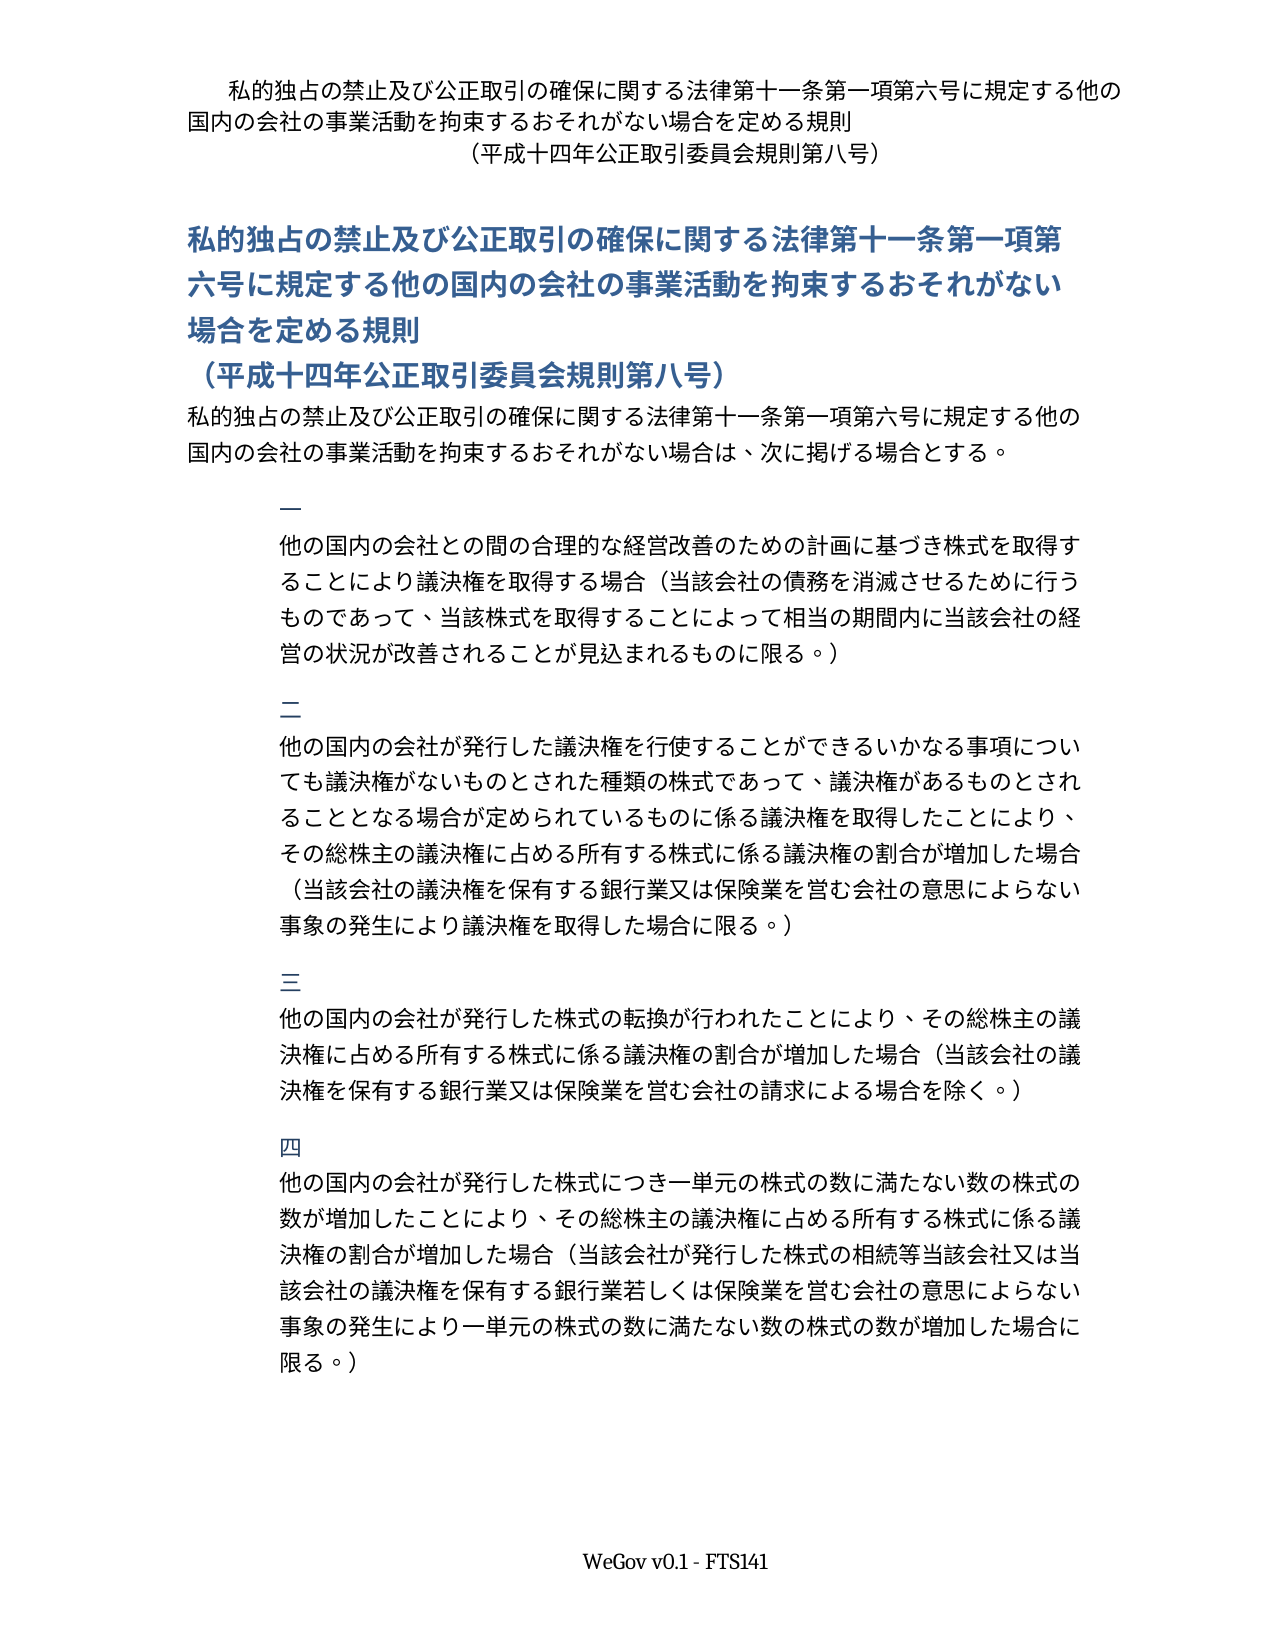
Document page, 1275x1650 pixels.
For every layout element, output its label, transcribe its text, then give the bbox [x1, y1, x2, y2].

subtitle 私的独占の禁止及び公正取引の確保に関する法律第十一条第一項第六号に規定する他の国内の会社の事業活動を拘束するおそれがない場合を定める規則 （平成十四年公正取引委員会規則第八号） [187, 219, 1087, 395]
subtitle 四 [279, 1131, 1087, 1163]
text 他の国内の会社との間の合理的な経営改善のための計画に基づき株式を取得することにより議決権を取得する場合（当該会社の債務を消滅させるために行うものであって、当該株式を取得することによって相当の期間内に当該会社の経営の状況が改善されることが見込まれるものに限る。） [279, 530, 1087, 669]
text 私的独占の禁止及び公正取引の確保に関する法律第十一条第一項第六号に規定する他の国内の会社の事業活動を拘束するおそれがない場合は、次に掲げる場合とする。 [187, 401, 1087, 468]
subtitle 二 [279, 694, 1087, 726]
text 他の国内の会社が発行した株式の転換が行われたことにより、その総株主の議決権に占める所有する株式に係る議決権の割合が増加した場合（当該会社の議決権を保有する銀行業又は保険業を営む会社の請求による場合を除く。） [279, 1003, 1087, 1106]
text 他の国内の会社が発行した議決権を行使することができるいかなる事項についても議決権がないものとされた種類の株式であって、議決権があるものとされることとなる場合が定められているものに係る議決権を取得したことにより、その総株主の議決権に占める所有する株式に係る議決権の割合が増加した場合（当該会社の議決権を保有する銀行業又は保険業を営む会社の意思によらない事象の発生により議決権を取得した場合に限る。） [279, 730, 1087, 941]
text 他の国内の会社が発行した株式につき一単元の株式の数に満たない数の株式の数が増加したことにより、その総株主の議決権に占める所有する株式に係る議決権の割合が増加した場合（当該会社が発行した株式の相続等当該会社又は当該会社の議決権を保有する銀行業若しくは保険業を営む会社の意思によらない事象の発生により一単元の株式の数に満たない数の株式の数が増加した場合に限る。） [279, 1167, 1087, 1378]
subtitle 一 [279, 494, 1087, 525]
subtitle 三 [279, 967, 1087, 998]
